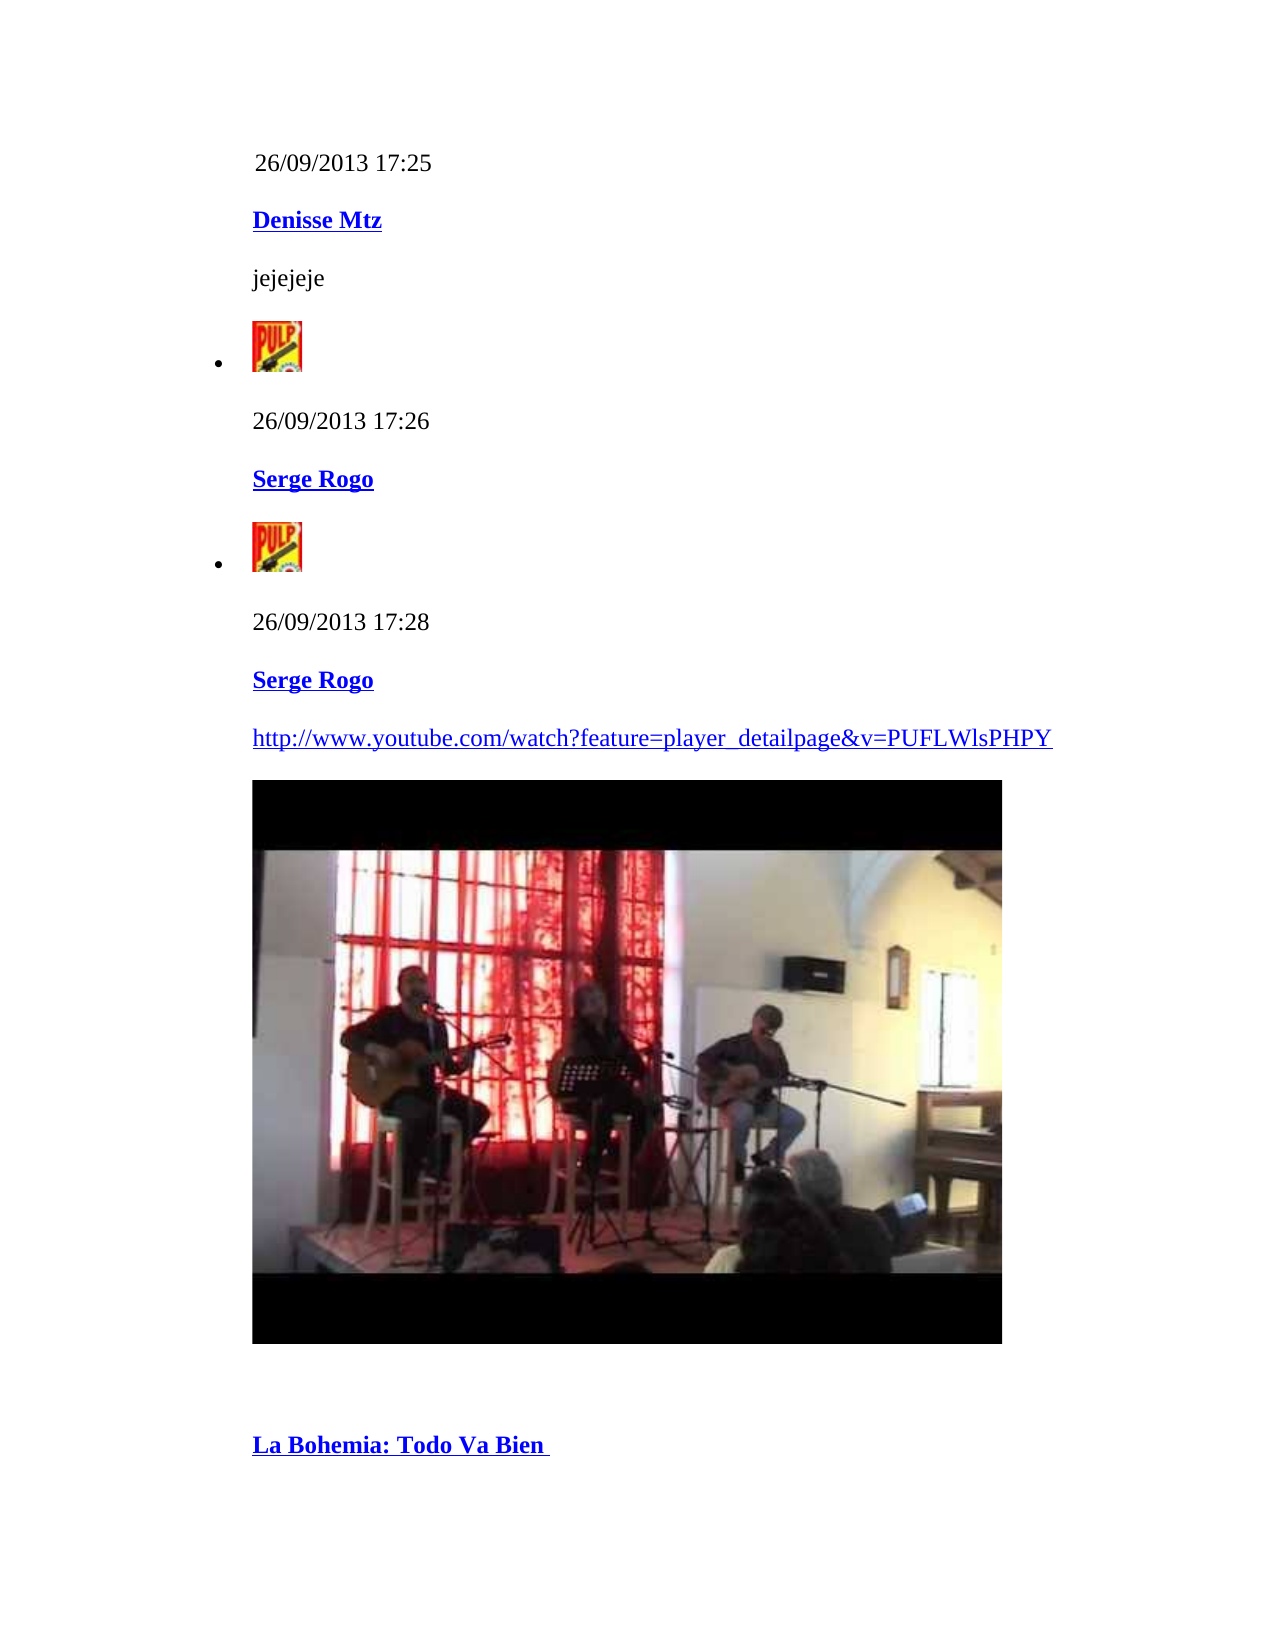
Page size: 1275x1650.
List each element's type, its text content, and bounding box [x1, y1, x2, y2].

picture [252, 780, 1003, 1344]
text Serge Rogo [252, 665, 1098, 694]
text http://www.youtube.com/watch?feature=player_detailpage&v=PUFLWlsPHPY [252, 723, 1098, 752]
text 26/09/2013 17:26 [252, 406, 1098, 435]
text Denisse Mtz [252, 206, 1098, 234]
picture [252, 522, 303, 572]
text La Bohemia: Todo Va Bien [252, 1430, 1098, 1459]
text 26/09/2013 17:25 [252, 148, 1098, 176]
picture [252, 321, 303, 372]
text 26/09/2013 17:28 [252, 607, 1098, 636]
text jejejeje [252, 263, 1098, 292]
text Serge Rogo [252, 464, 1098, 493]
